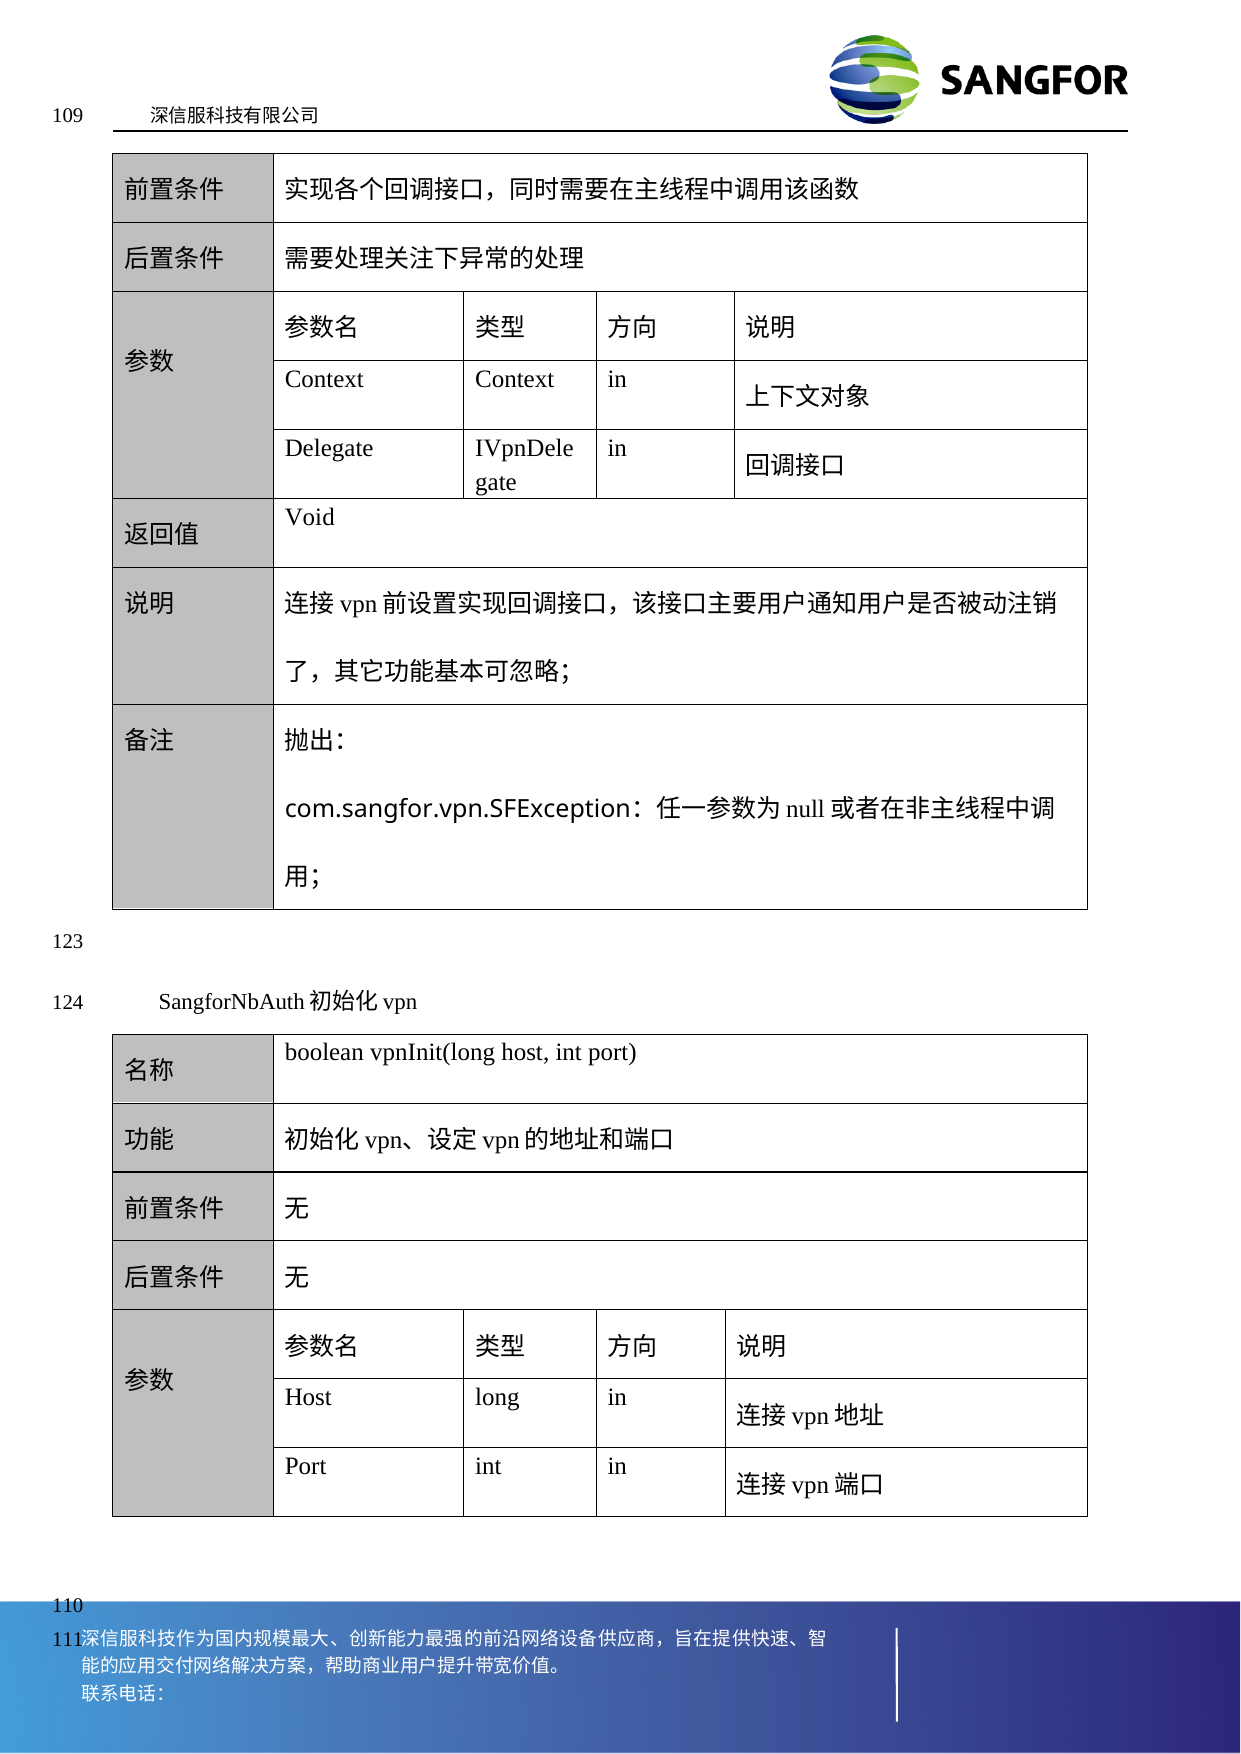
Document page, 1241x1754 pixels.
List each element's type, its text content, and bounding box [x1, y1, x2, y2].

text SangforNbAuth初始化vpn [112, 983, 1128, 1017]
table_cell Delegate [274, 430, 463, 498]
table_cell 无 [274, 1241, 1087, 1309]
table_cell in [597, 361, 734, 429]
table_cell in [597, 1448, 725, 1516]
table_cell 前置条件 [113, 154, 273, 222]
picture [75, 1600, 80, 1611]
table_cell IVpnDelegate [464, 430, 596, 498]
table_cell in [597, 430, 734, 498]
table_cell 方向 [597, 1310, 725, 1378]
table_cell 功能 [113, 1104, 273, 1171]
table_cell 上下文对象 [735, 361, 1087, 429]
table_cell 回调接口 [735, 430, 1087, 498]
table_cell 参数 [113, 1310, 273, 1516]
table_cell int [464, 1448, 596, 1516]
table_cell Context [464, 361, 596, 429]
picture [829, 35, 1128, 124]
table_cell long [464, 1379, 596, 1447]
picture [0, 1600, 1241, 1754]
table_cell 后置条件 [113, 223, 273, 291]
table_cell 参数 [113, 292, 273, 498]
table_cell 初始化vpn、设定vpn的地址和端口 [274, 1104, 1087, 1171]
table_header boolean vpnInit(long host, int port) [274, 1035, 1087, 1102]
table_cell 说明 [113, 568, 273, 704]
table_cell 返回值 [113, 499, 273, 567]
table_cell Void [274, 499, 1087, 567]
table_cell 说明 [735, 292, 1087, 360]
table_cell in [597, 1379, 725, 1447]
table_cell 抛出： com.sangfor.vpn.SFException：任一参数为null或者在非主线程中调用； [274, 705, 1087, 908]
table_cell Host [274, 1379, 463, 1447]
table_header 名称 [113, 1035, 273, 1102]
table_cell Context [274, 361, 463, 429]
table_cell 类型 [464, 292, 596, 360]
table_cell 方向 [597, 292, 734, 360]
table_cell 实现各个回调接口，同时需要在主线程中调用该函数 [274, 154, 1087, 222]
table_cell Port [274, 1448, 463, 1516]
table_cell 无 [274, 1173, 1087, 1240]
table_cell 连接vpn端口 [726, 1448, 1087, 1516]
table_cell 需要处理关注下异常的处理 [274, 223, 1087, 291]
table_cell 参数名 [274, 1310, 463, 1378]
table_cell 参数名 [274, 292, 463, 360]
table_cell 后置条件 [113, 1241, 273, 1309]
table_cell 连接vpn地址 [726, 1379, 1087, 1447]
table_cell 备注 [113, 705, 273, 908]
table_cell 连接vpn前设置实现回调接口，该接口主要用户通知用户是否被动注销了，其它功能基本可忽略； [274, 568, 1087, 704]
table_cell 前置条件 [113, 1173, 273, 1240]
table_cell 类型 [464, 1310, 596, 1378]
table_cell 说明 [726, 1310, 1087, 1378]
